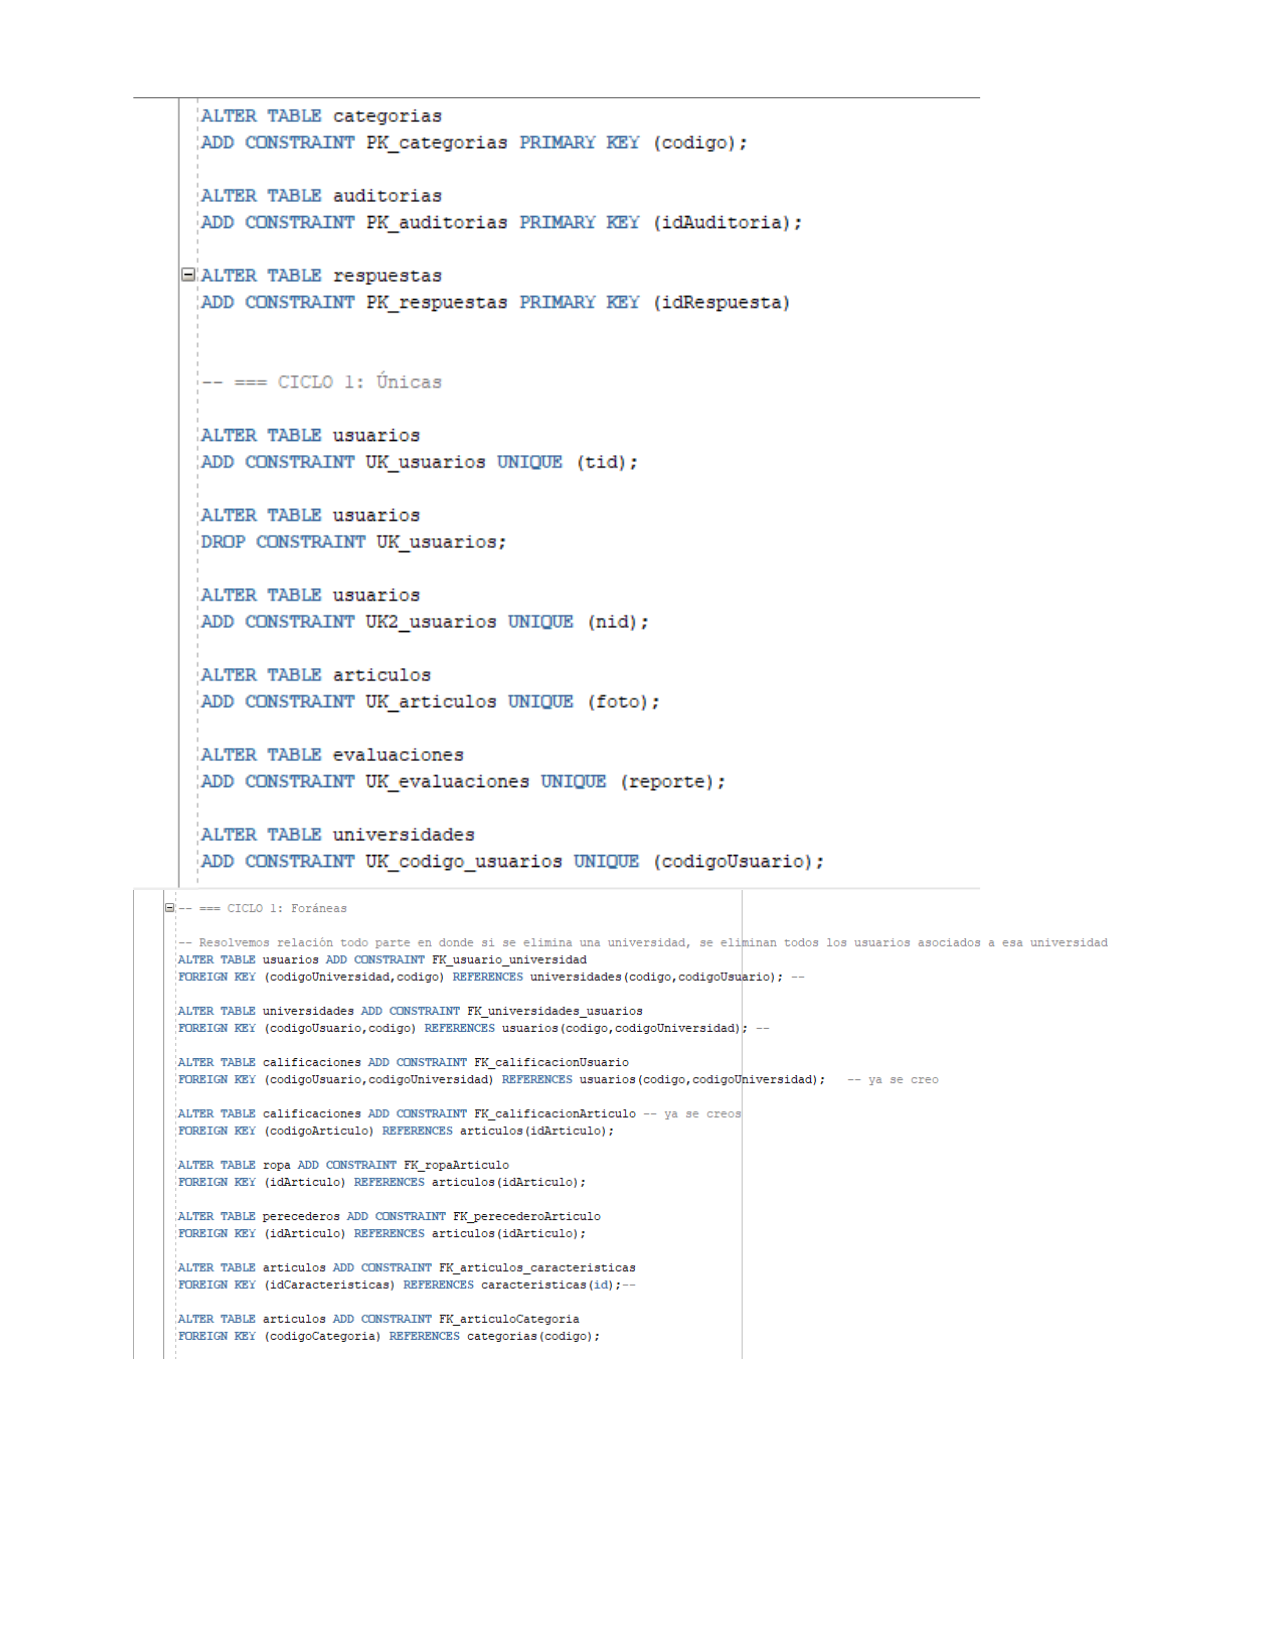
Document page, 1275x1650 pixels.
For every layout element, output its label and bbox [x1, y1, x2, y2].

picture [133, 97, 1138, 1359]
